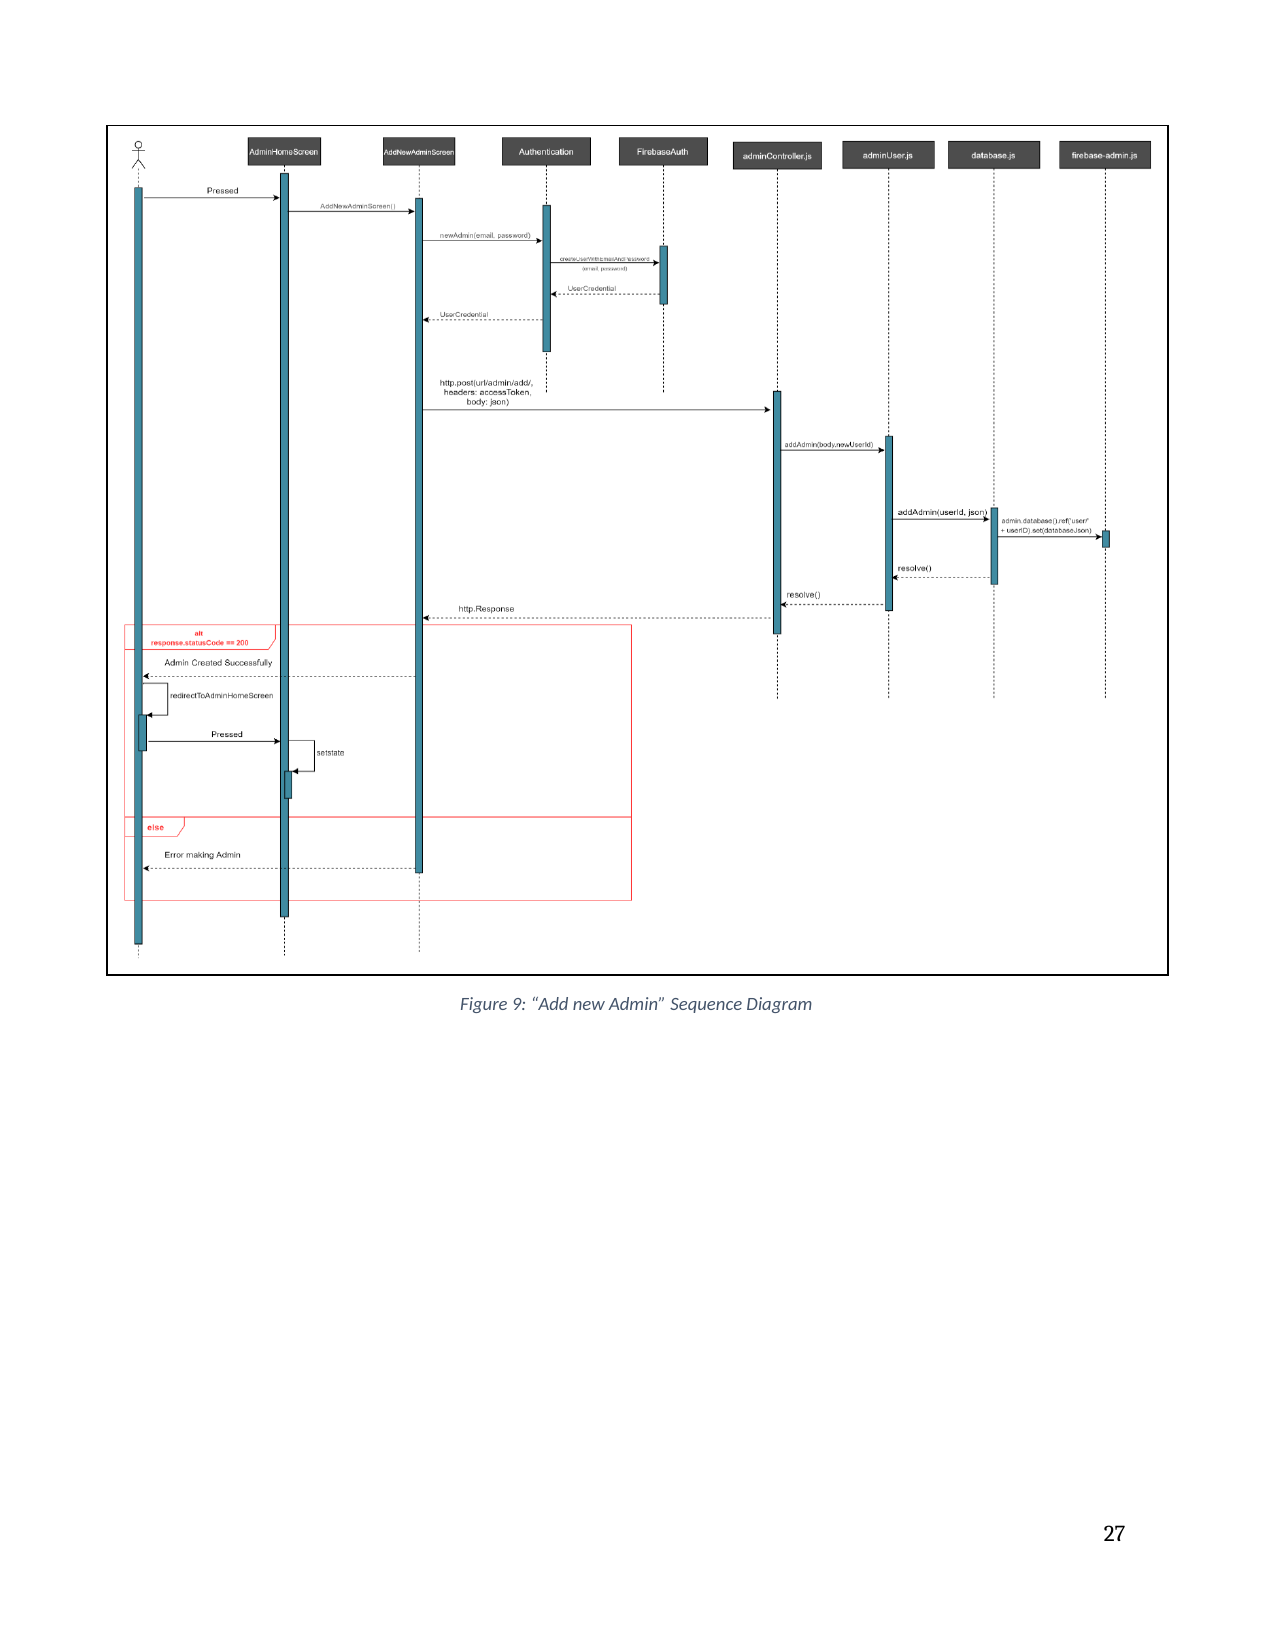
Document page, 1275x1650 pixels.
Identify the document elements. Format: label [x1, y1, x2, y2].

picture [108, 126, 1167, 974]
